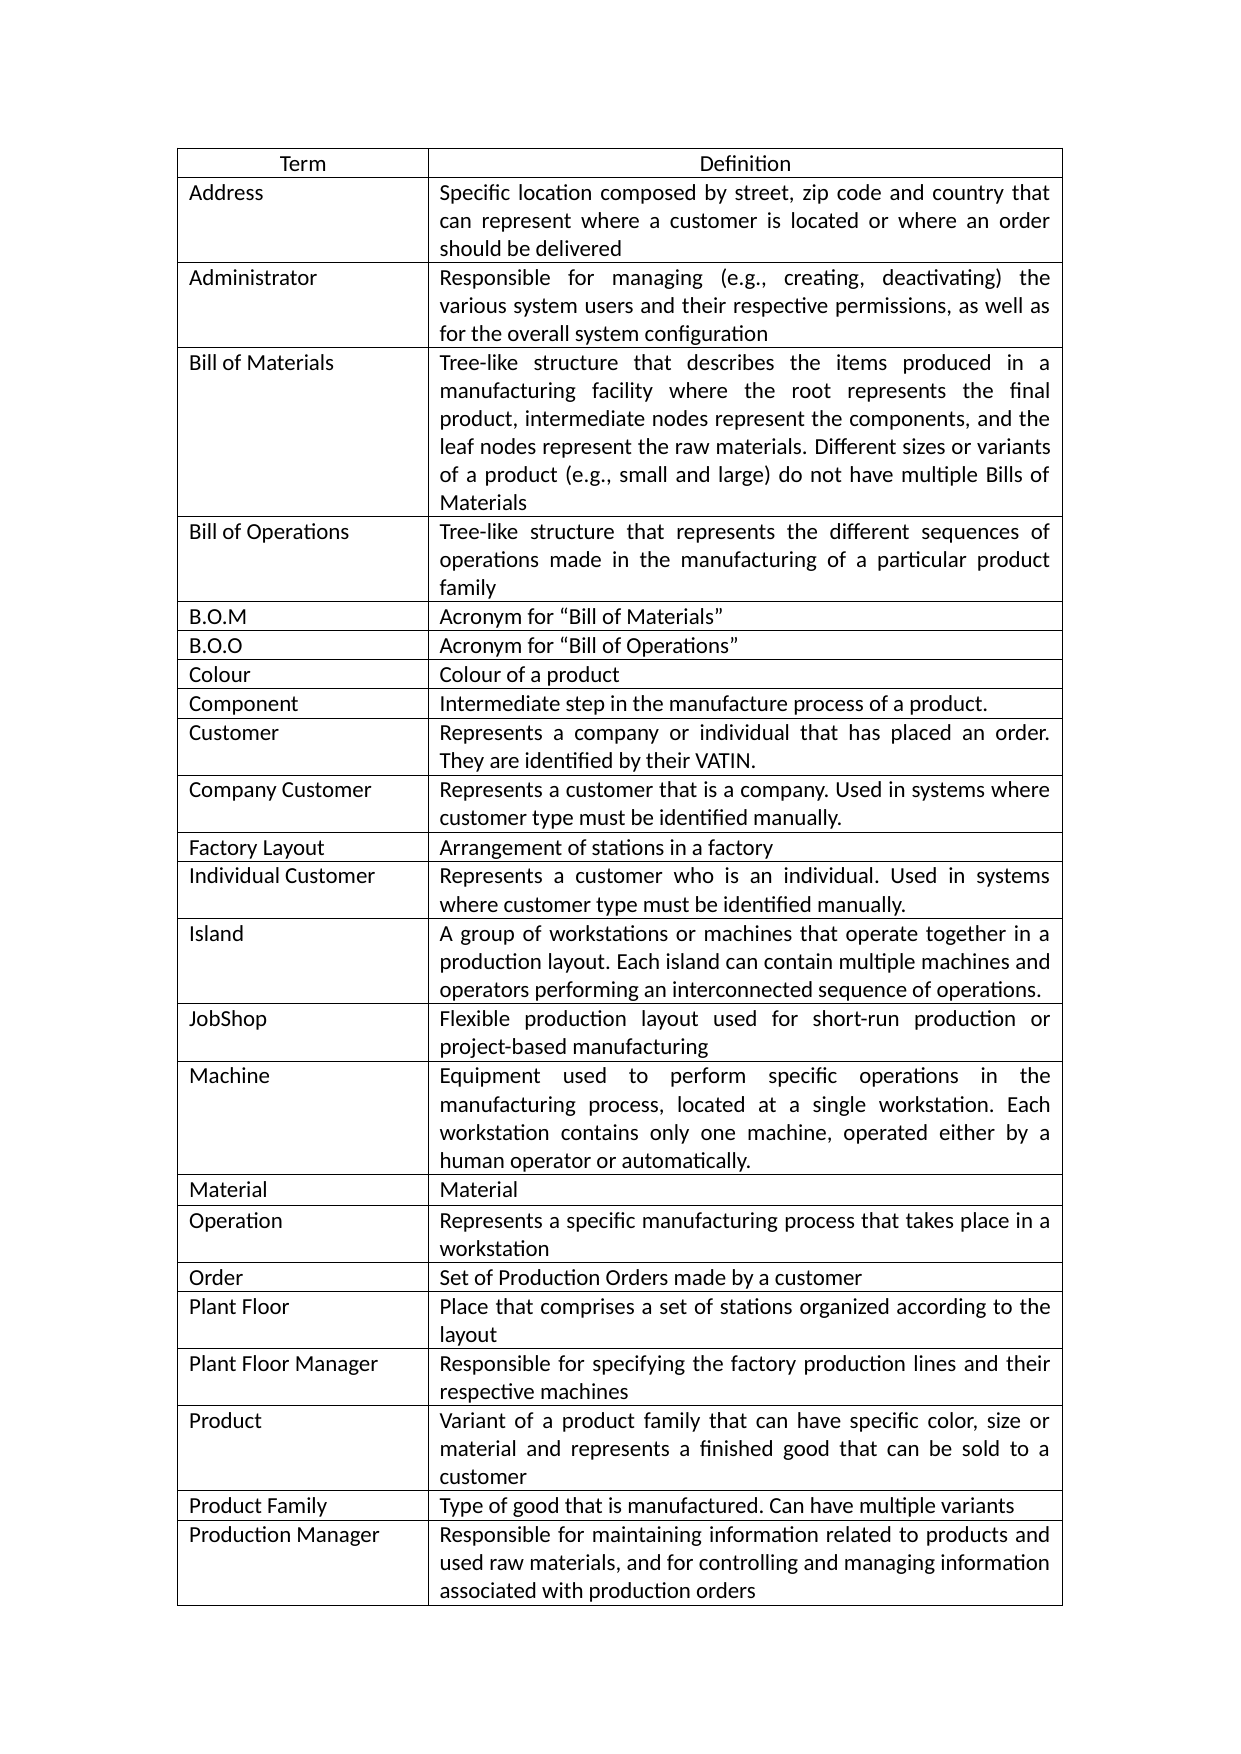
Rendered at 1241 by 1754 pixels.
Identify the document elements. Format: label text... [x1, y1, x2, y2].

table_cell Represents a company or individual that has placed an order. They are identified by their VATIN. [429, 719, 1062, 774]
table_cell Represents a customer who is an individual. Used in systems where customer type must be identified manually. [429, 862, 1062, 918]
table_cell Intermediate step in the manufacture process of a product. [429, 689, 1062, 717]
table_cell Component [178, 689, 428, 717]
table_cell Tree-like structure that describes the items produced in a manufacturing facility where the root represents the final product, intermediate nodes represent the components, and the leaf nodes represent the raw materials. Different sizes or variants of a product (e.g., small and large) do not have multiple Bills of Materials [429, 348, 1062, 516]
table_cell Plant Floor [178, 1292, 428, 1348]
table_cell Address [178, 178, 428, 262]
table_cell Acronym for “Bill of Operations” [429, 631, 1062, 659]
table_cell A group of workstations or machines that operate together in a production layout. Each island can contain multiple machines and operators performing an interconnected sequence of operations. [429, 919, 1062, 1003]
table_cell Operation [178, 1206, 428, 1262]
table_cell Variant of a product family that can have specific color, size or material and represents a finished good that can be sold to a customer [429, 1406, 1062, 1490]
table_header Definition [429, 149, 1062, 177]
table_cell Equipment used to perform specific operations in the manufacturing process, located at a single workstation. Each workstation contains only one machine, operated either by a human operator or automatically. [429, 1062, 1062, 1174]
table_cell Administrator [178, 263, 428, 347]
table_cell Island [178, 919, 428, 1003]
table_cell Colour [178, 660, 428, 688]
table_cell Order [178, 1263, 428, 1291]
table_header Term [178, 149, 428, 177]
table_cell Product [178, 1406, 428, 1490]
table_cell Specific location composed by street, zip code and country that can represent where a customer is located or where an order should be delivered [429, 178, 1062, 262]
table_cell Material [429, 1175, 1062, 1205]
table_cell Bill of Operations [178, 517, 428, 601]
table_cell Tree-like structure that represents the different sequences of operations made in the manufacturing of a particular product family [429, 517, 1062, 601]
table_cell Type of good that is manufactured. Can have multiple variants [429, 1491, 1062, 1519]
table_cell Bill of Materials [178, 348, 428, 516]
table_cell Customer [178, 719, 428, 774]
table_cell Product Family [178, 1491, 428, 1519]
table_cell Responsible for managing (e.g., creating, deactivating) the various system users and their respective permissions, as well as for the overall system configuration [429, 263, 1062, 347]
table_cell B.O.M [178, 602, 428, 630]
table_cell Responsible for specifying the factory production lines and their respective machines [429, 1349, 1062, 1405]
table_cell Factory Layout [178, 833, 428, 861]
table_cell Colour of a product [429, 660, 1062, 688]
table_cell Production Manager [178, 1521, 428, 1604]
table_cell Material [178, 1175, 428, 1205]
table_cell Flexible production layout used for short-run production or project-based manufacturing [429, 1004, 1062, 1061]
table_cell Place that comprises a set of stations organized according to the layout [429, 1292, 1062, 1348]
table_cell Acronym for “Bill of Materials” [429, 602, 1062, 630]
table_cell Represents a specific manufacturing process that takes place in a workstation [429, 1206, 1062, 1262]
table_cell Arrangement of stations in a factory [429, 833, 1062, 861]
table_cell Plant Floor Manager [178, 1349, 428, 1405]
table_cell JobShop [178, 1004, 428, 1061]
table_cell Machine [178, 1062, 428, 1174]
table_cell Company Customer [178, 776, 428, 832]
table_cell Responsible for maintaining information related to products and used raw materials, and for controlling and managing information associated with production orders [429, 1521, 1062, 1604]
table_cell Individual Customer [178, 862, 428, 918]
table_cell Set of Production Orders made by a customer [429, 1263, 1062, 1291]
table_cell Represents a customer that is a company. Used in systems where customer type must be identified manually. [429, 776, 1062, 832]
table_cell B.O.O [178, 631, 428, 659]
